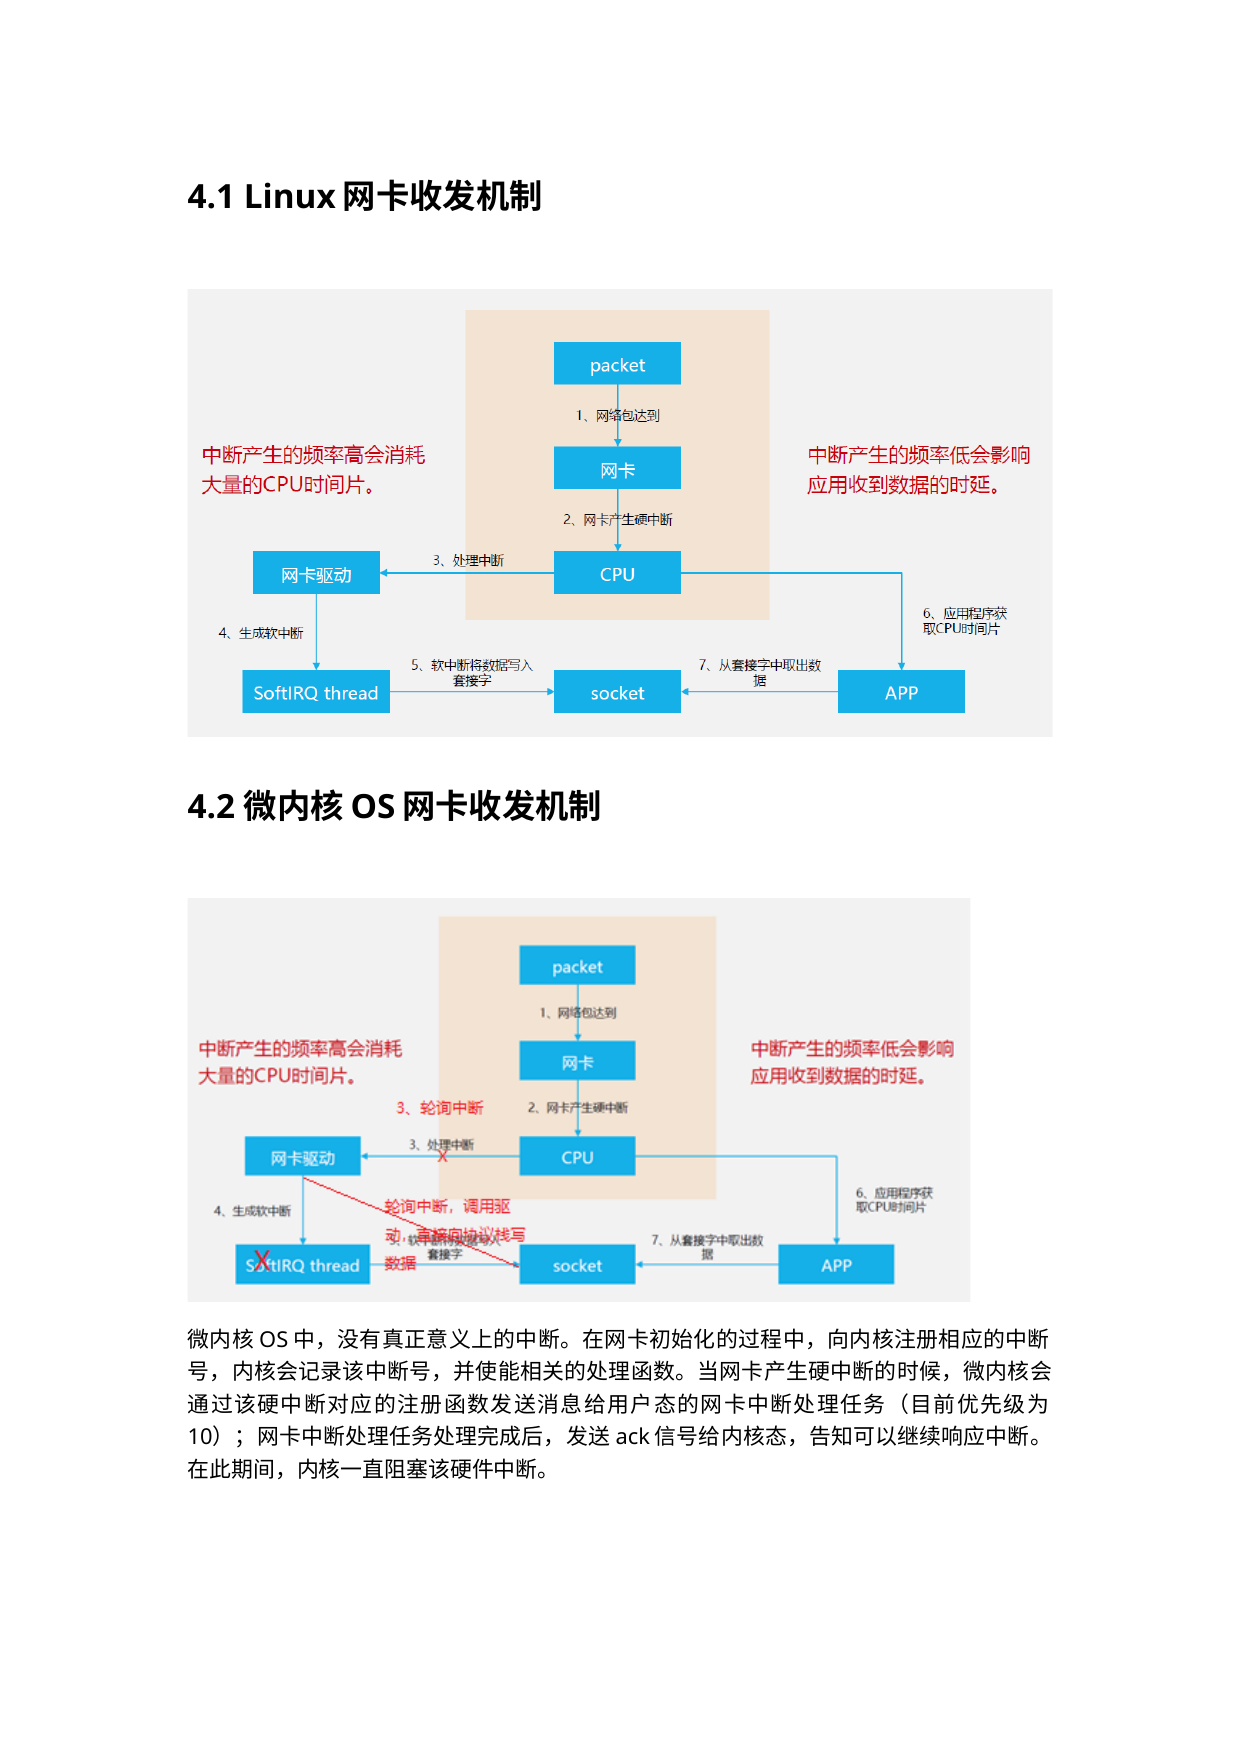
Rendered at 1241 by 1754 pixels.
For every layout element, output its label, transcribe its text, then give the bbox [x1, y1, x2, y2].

picture [187, 289, 1053, 737]
subtitle 4.1 Linux网卡收发机制 [187, 162, 1053, 227]
picture [187, 898, 971, 1302]
subtitle 4.2 微内核OS网卡收发机制 [187, 771, 1053, 836]
text 微内核OS中，没有真正意义上的中断。在网卡初始化的过程中，向内核注册相应的中断号，内核会记录该中断号，并使能相关的处理函数。当网卡产生硬中断的时候，微内核会通过该硬中断对应的注册函数发送消息给用户态的网卡中断处理任务（目前优先级为10）；网卡中断处理任务处理完成后，发送ack信号给内核态，告知可以继续响应中断。在此期间，内核一直阻塞该硬件中断。 [187, 1321, 1053, 1484]
